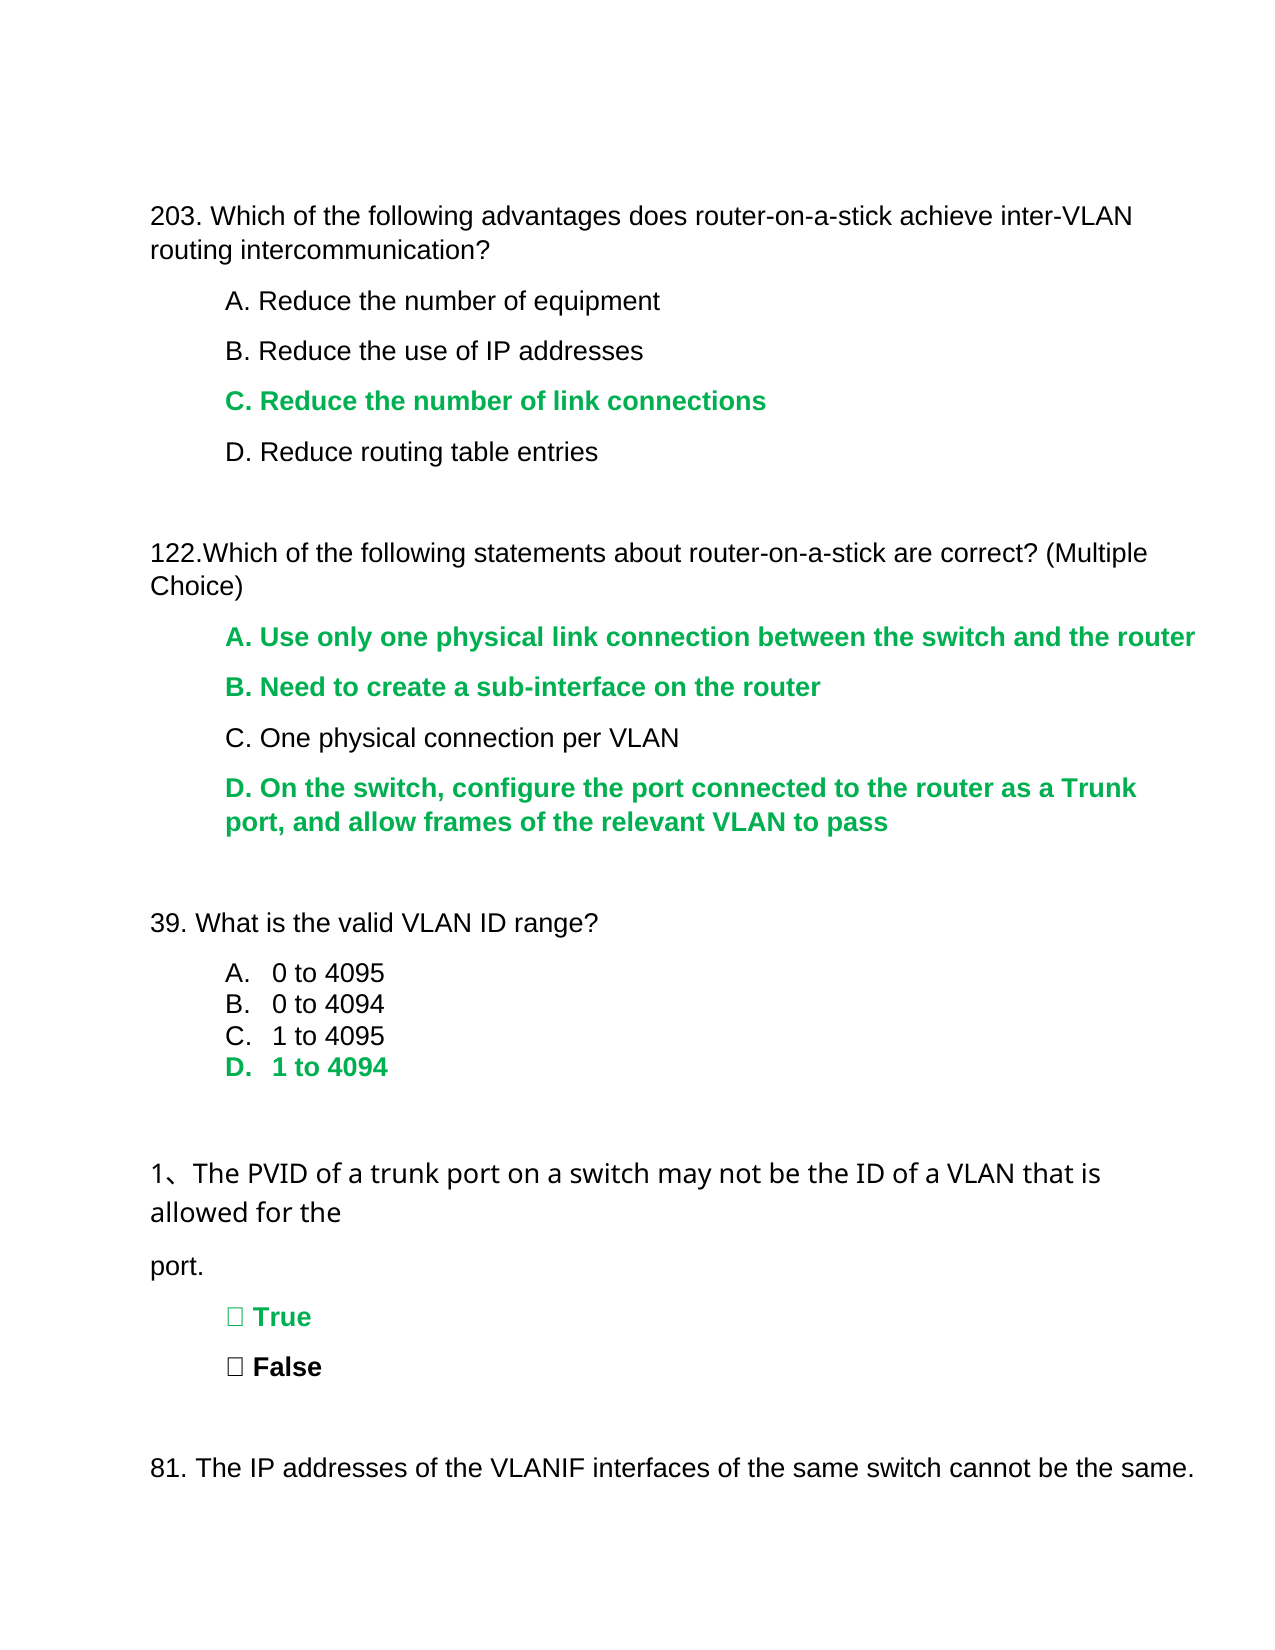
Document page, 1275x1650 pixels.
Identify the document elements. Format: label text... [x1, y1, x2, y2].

text D. On the switch, configure the port connected to the router as a Trunk port, and allow frames of the relevant VLAN to pass [225, 772, 1200, 837]
text 81. The IP addresses of the VLANIF interfaces of the same switch cannot be the same. [150, 1452, 1200, 1483]
text D. Reduce routing table entries [225, 436, 1200, 467]
text  False [225, 1351, 1200, 1382]
list 1 to 4095 [225, 1019, 1200, 1051]
text C. Reduce the number of link connections [225, 385, 1200, 417]
text 122.Which of the following statements about router-on-a-stick are correct? (Multiple Choice) [150, 537, 1200, 602]
list 0 to 4095 [225, 957, 1200, 988]
text A. Use only one physical link connection between the switch and the router [225, 621, 1200, 652]
list 1 to 4094 [225, 1051, 1200, 1082]
text port. [150, 1250, 1200, 1282]
text B. Reduce the use of IP addresses [225, 335, 1200, 366]
list 0 to 4094 [225, 988, 1200, 1019]
text B. Need to create a sub-interface on the router [225, 671, 1200, 702]
text C. One physical connection per VLAN [225, 722, 1200, 753]
text A. Reduce the number of equipment [225, 284, 1200, 316]
text  True [225, 1301, 1200, 1332]
text 39. What is the valid VLAN ID range? [150, 907, 1200, 938]
text 203. Which of the following advantages does router-on-a-stick achieve inter-VLAN routing intercommunication? [150, 200, 1200, 265]
